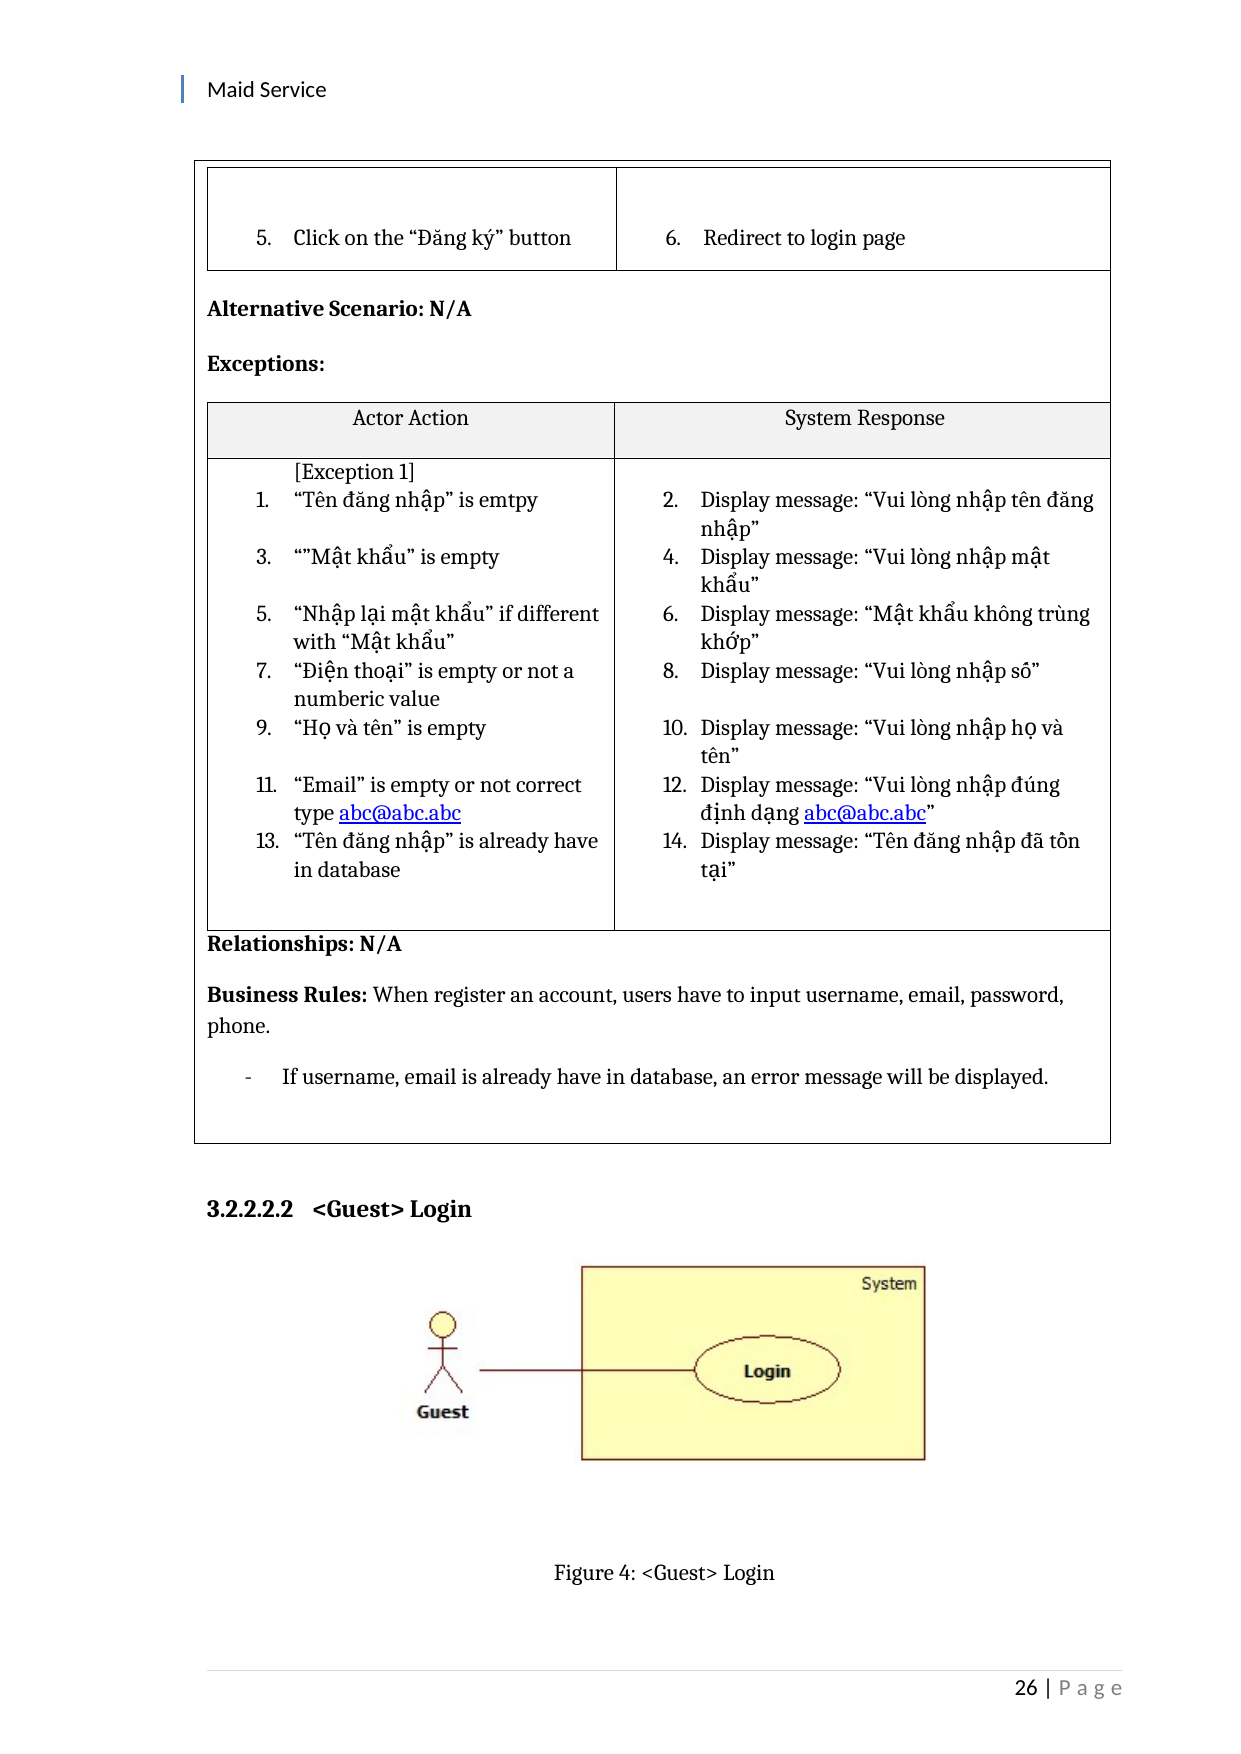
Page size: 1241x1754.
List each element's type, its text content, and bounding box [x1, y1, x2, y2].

picture [375, 1235, 957, 1492]
subtitle <Guest> Login [207, 1195, 1122, 1224]
text Figure 4: <Guest> Login [207, 1559, 1122, 1586]
